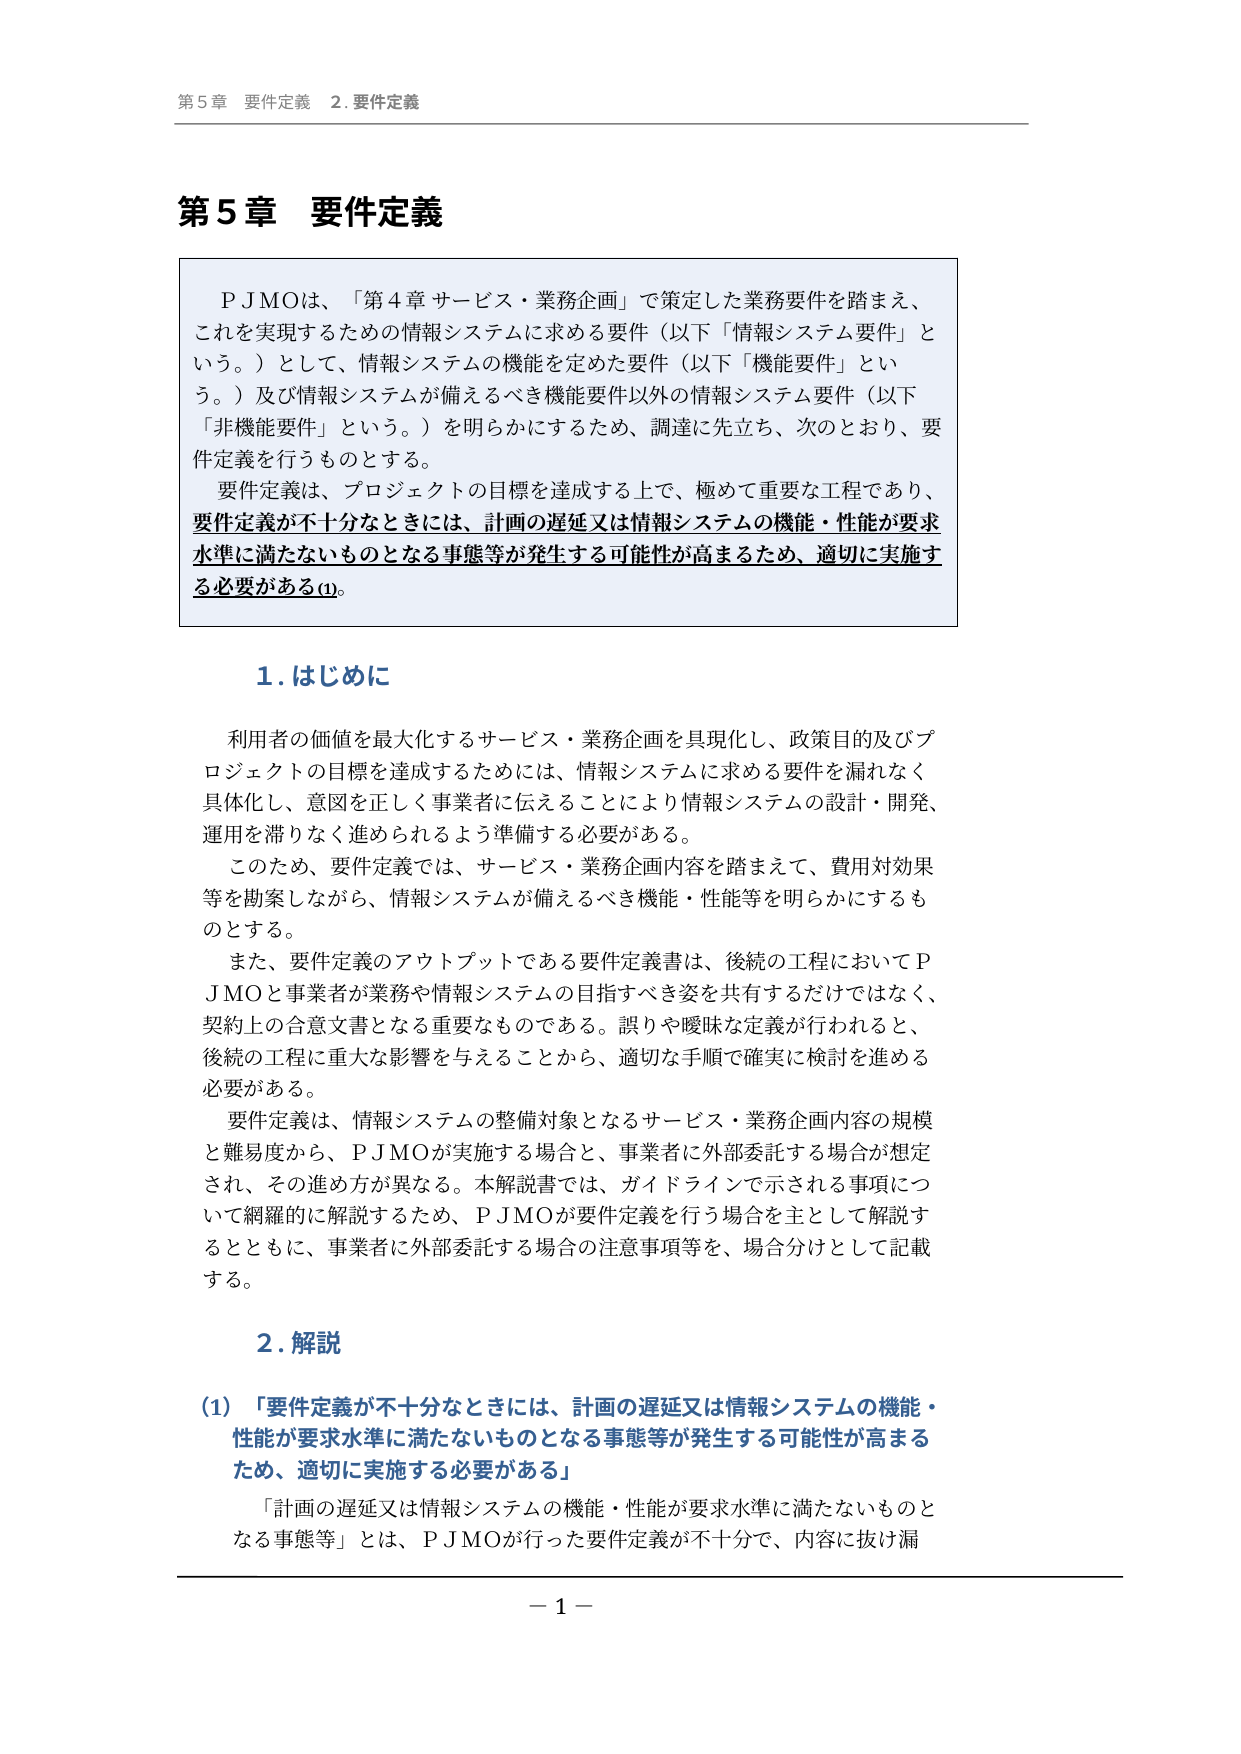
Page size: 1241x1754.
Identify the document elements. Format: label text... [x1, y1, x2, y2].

text ＰＪＭＯは、「第４章 サービス・業務企画」で策定した業務要件を踏まえ、これを実現するための情報システムに求める要件（以下「情報システム要件」という。）として、情報システムの機能を定めた要件（以下「機能要件」という。）及び情報システムが備えるべき機能要件以外の情報システム要件（以下「非機能要件」という。）を明らかにするため、調達に先立ち、次のとおり、要件定義を行うものとする。 [180, 259, 957, 448]
text また、要件定義のアウトプットである要件定義書は、後続の工程においてＰＪＭＯと事業者が業務や情報システムの目指すべき姿を共有するだけではなく、契約上の合意文書となる重要なものである。誤りや曖昧な定義が行われると、後続の工程に重大な影響を与えることから、適切な手順で確実に検討を進める必要がある。 [202, 945, 945, 1104]
text ２. 解説 [221, 1310, 945, 1374]
text 要件定義は、情報システムの整備対象となるサービス・業務企画内容の規模と難易度から、ＰＪＭＯが実施する場合と、事業者に外部委託する場合が想定され、その進め方が異なる。本解説書では、ガイドラインで示される事項について網羅的に解説するため、ＰＪＭＯが要件定義を行う場合を主として解説するとともに、事業者に外部委託する場合の注意事項等を、場合分けとして記載する。 [202, 1104, 945, 1294]
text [232, 1491, 945, 1555]
subtitle 「要件定義が不十分なときには、計画の遅延又は情報システムの機能・性能が要求水準に満たないものとなる事態等が発生する可能性が高まるため、適切に実施する必要がある」 [188, 1389, 945, 1485]
subtitle 第５章 要件定義 [177, 178, 945, 242]
text 利用者の価値を最大化するサービス・業務企画を具現化し、政策目的及びプロジェクトの目標を達成するためには、情報システムに求める要件を漏れなく具体化し、意図を正しく事業者に伝えることにより情報システムの設計・開発、運用を滞りなく進められるよう準備する必要がある。 [202, 722, 945, 849]
text １. はじめに [221, 643, 945, 707]
text このため、要件定義では、サービス・業務企画内容を踏まえて、費用対効果等を勘案しながら、情報システムが備えるべき機能・性能等を明らかにするものとする。 [202, 849, 945, 945]
text 要件定義は、プロジェクトの目標を達成する上で、極めて重要な工程であり、要件定義が不十分なときには、計画の遅延又は情報システムの機能・性能が要求水準に満たないものとなる事態等が発生する可能性が高まるため、適切に実施する必要がある(1)。 [180, 448, 957, 626]
